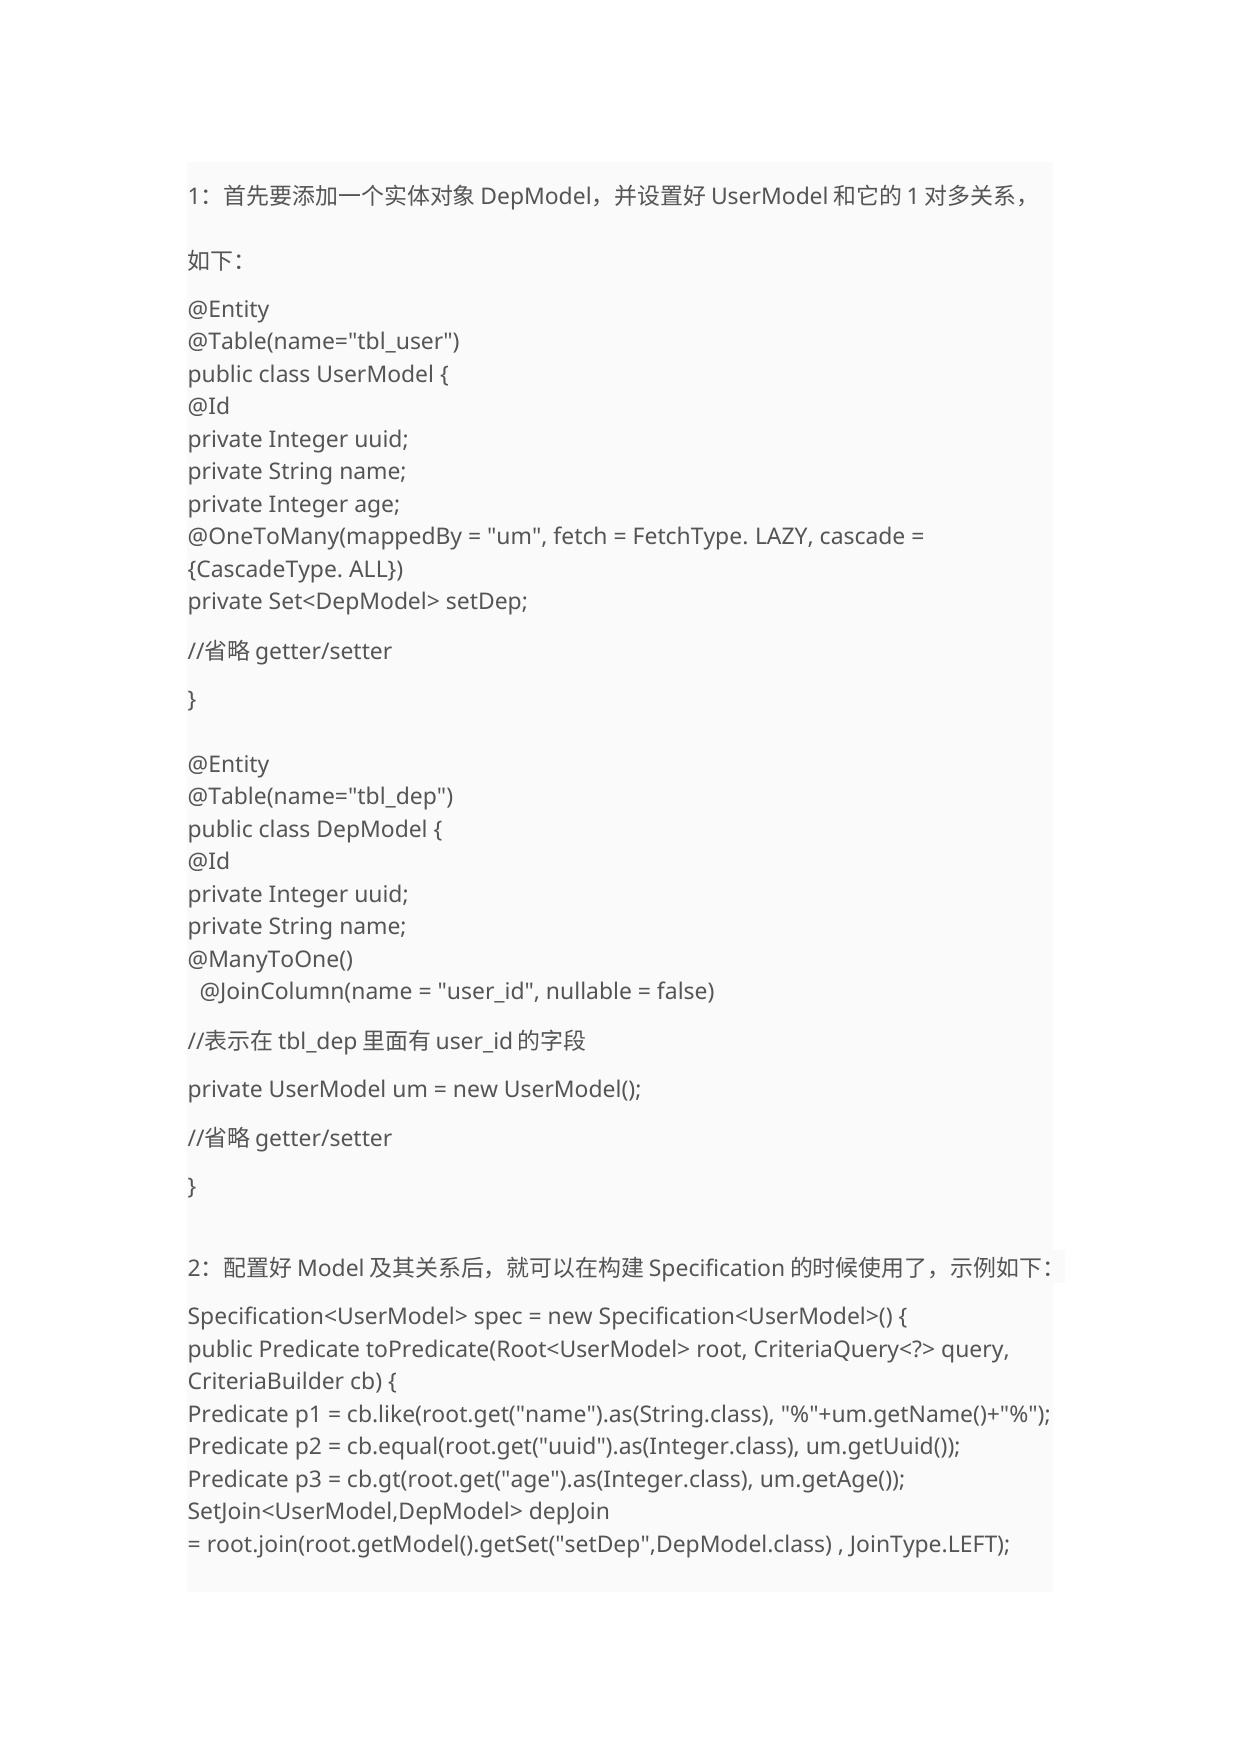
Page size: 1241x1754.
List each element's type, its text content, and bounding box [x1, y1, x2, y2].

text public Predicate toPredicate(Root<UserModel> root, CriteriaQuery<?> query, CriteriaBuilder cb) { [187, 1332, 1053, 1397]
text } [187, 1169, 1053, 1202]
text Specification<UserModel> spec = new Specification<UserModel>() { [187, 1299, 1053, 1332]
text //省略getter/setter [187, 617, 1053, 682]
text public class UserModel { [187, 357, 1053, 389]
text @Entity [187, 747, 1053, 779]
text //表示在tbl_dep里面有user_id的字段 [187, 1007, 1053, 1072]
text 2：配置好Model及其关系后，就可以在构建Specification的时候使用了，示例如下： [187, 1234, 1053, 1299]
text @Table(name="tbl_user") [187, 324, 1053, 357]
text private UserModel um = new UserModel(); [187, 1072, 1053, 1104]
text @Entity [187, 292, 1053, 324]
text @OneToMany(mappedBy = "um", fetch = FetchType. LAZY, cascade = {CascadeType. ALL}) [187, 519, 1053, 584]
text //省略getter/setter [187, 1104, 1053, 1169]
text } [187, 682, 1053, 714]
text @Table(name="tbl_dep") [187, 779, 1053, 812]
text @Id [187, 844, 1053, 877]
text public class DepModel { [187, 812, 1053, 844]
text private Integer uuid; [187, 877, 1053, 909]
text Predicate p2 = cb.equal(root.get("uuid").as(Integer.class), um.getUuid()); [187, 1429, 1053, 1462]
text @JoinColumn(name = "user_id", nullable = false) [187, 974, 1053, 1007]
text private Set<DepModel> setDep; [187, 584, 1053, 617]
text private String name; [187, 454, 1053, 487]
text Predicate p3 = cb.gt(root.get("age").as(Integer.class), um.getAge()); [187, 1462, 1053, 1494]
text 1：首先要添加一个实体对象DepModel，并设置好UserModel和它的1对多关系，如下： [187, 162, 1053, 292]
text private String name; [187, 909, 1053, 942]
text @Id [187, 389, 1053, 422]
text SetJoin<UserModel,DepModel> depJoin = root.join(root.getModel().getSet("setDep",DepModel.class) , JoinType.LEFT); [187, 1494, 1053, 1559]
text private Integer age; [187, 487, 1053, 519]
text private Integer uuid; [187, 422, 1053, 454]
text @ManyToOne() [187, 942, 1053, 974]
